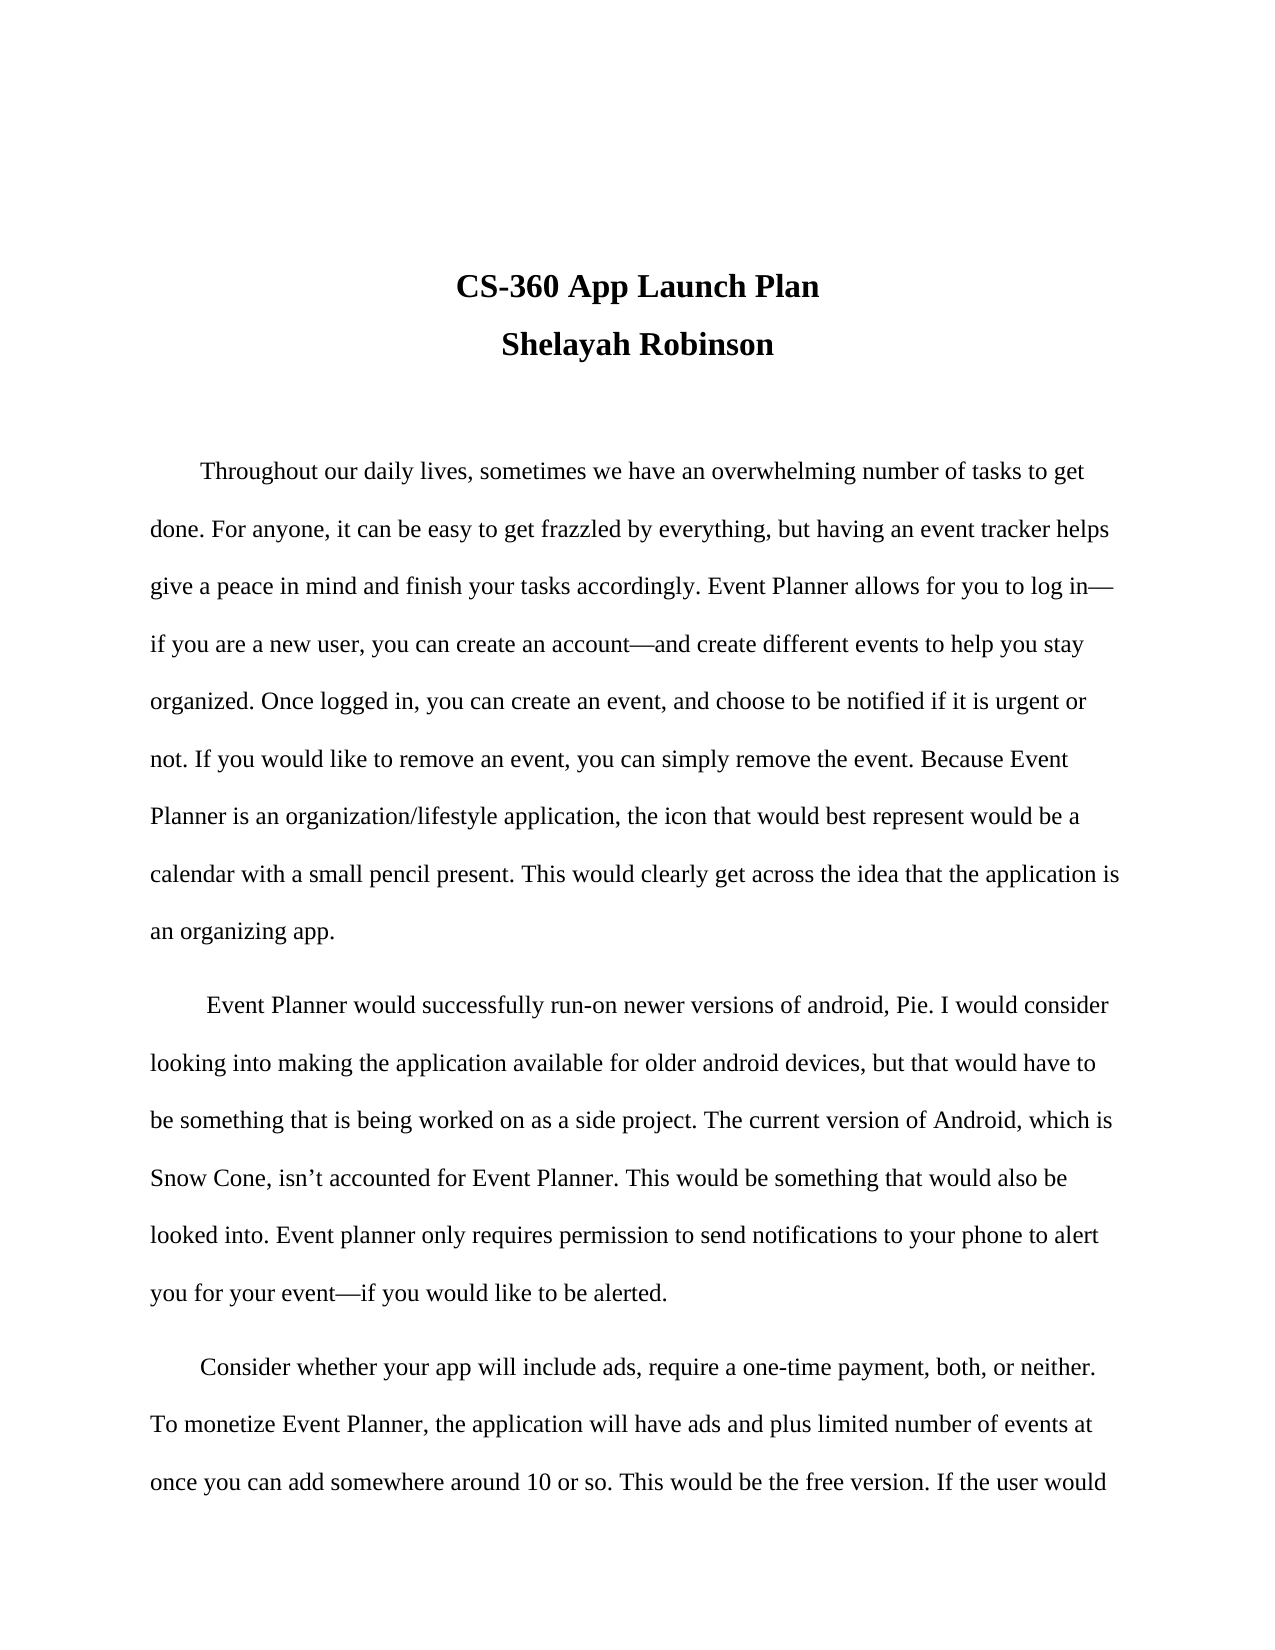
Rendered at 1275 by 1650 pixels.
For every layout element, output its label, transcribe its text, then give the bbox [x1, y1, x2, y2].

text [150, 1352, 1125, 1496]
text Shelayah Robinson [150, 324, 1125, 362]
text Event Planner would successfully run-on newer versions of android, Pie. I would consider looking into making the application available for older android devices, but that would have to be something that is being worked on as a side project. The current version of Android, which is Snow Cone, isn’t accounted for Event Planner. This would be something that would also be looked into. Event planner only requires permission to send notifications to your phone to alert you for your event—if you would like to be alerted. [150, 990, 1125, 1307]
text CS-360 App Launch Plan [150, 266, 1125, 304]
text Throughout our daily lives, sometimes we have an overwhelming number of tasks to get done. For anyone, it can be easy to get frazzled by everything, but having an event tracker helps give a peace in mind and finish your tasks accordingly. Event Planner allows for you to log in—if you are a new user, you can create an account—and create different events to help you stay organized. Once logged in, you can create an event, and choose to be notified if it is urgent or not. If you would like to remove an event, you can simply remove the event. Because Event Planner is an organization/lifestyle application, the icon that would best represent would be a calendar with a small pencil present. This would clearly get across the idea that the application is an organizing app. [150, 456, 1125, 945]
